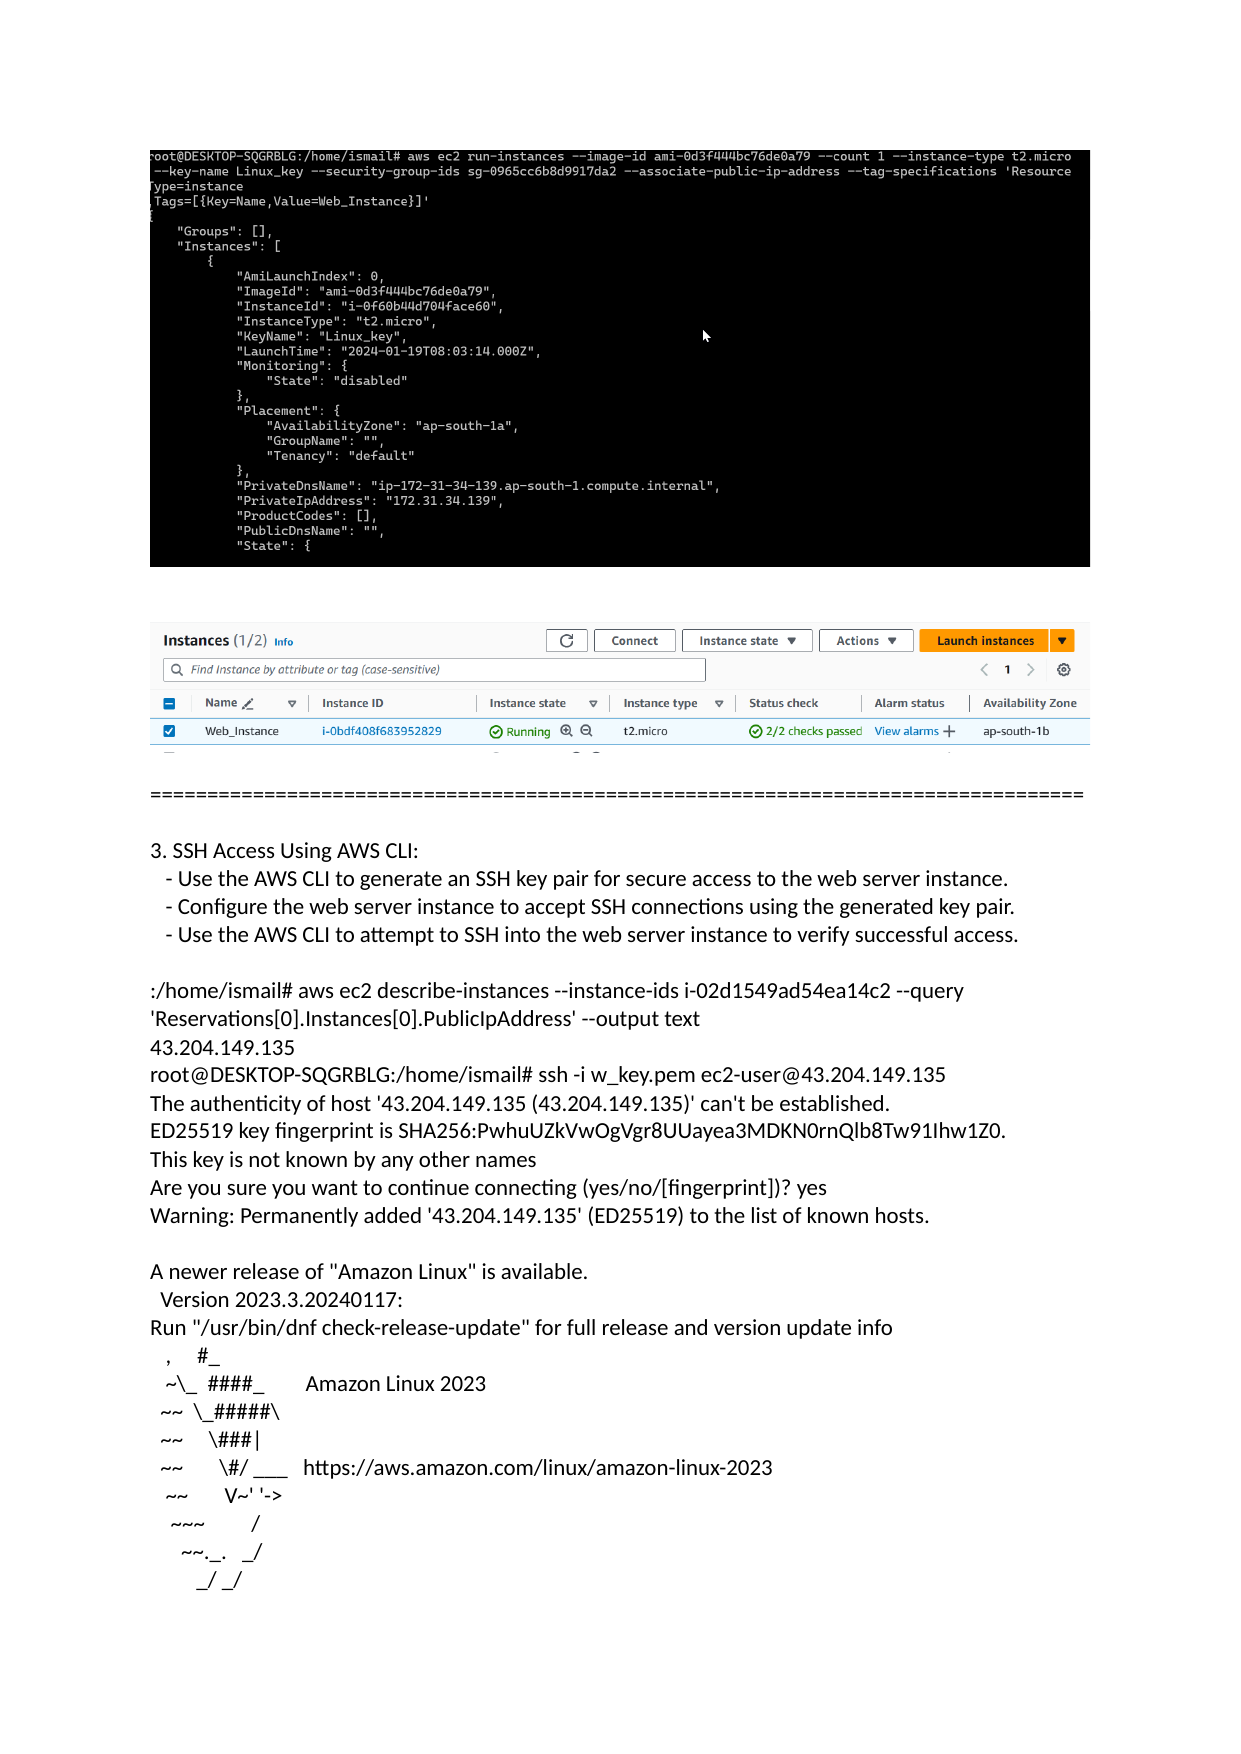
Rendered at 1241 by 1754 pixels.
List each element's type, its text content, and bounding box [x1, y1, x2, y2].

text - Use the AWS CLI to attempt to SSH into the web server instance to verify successful access. [150, 921, 1090, 948]
text Version 2023.3.20240117: [150, 1285, 1090, 1313]
text root@DESKTOP-SQGRBLG:/home/ismail# ssh -i w_key.pem ec2-user@43.204.149.135 [150, 1061, 1090, 1089]
text This key is not known by any other names [150, 1145, 1090, 1173]
text ~~ \#/ ___ https://aws.amazon.com/linux/amazon-linux-2023 [150, 1453, 1090, 1481]
text ~~._. _/ [150, 1537, 1090, 1565]
text - Configure the web server instance to accept SSH connections using the generated key pair. [150, 892, 1090, 921]
text The authenticity of host '43.204.149.135 (43.204.149.135)' can't be established. [150, 1089, 1090, 1117]
text ~\_ ####_ Amazon Linux 2023 [150, 1369, 1090, 1397]
text ED25519 key fingerprint is SHA256:PwhuUZkVwOgVgr8UUayea3MDKN0rnQlb8Tw91Ihw1Z0. [150, 1117, 1090, 1145]
text ~~ \_#####\ [150, 1397, 1090, 1425]
text 43.204.149.135 [150, 1033, 1090, 1061]
picture [150, 622, 1091, 753]
text ================================================================================== [150, 780, 1090, 808]
text Run "/usr/bin/dnf check-release-update" for full release and version update info [150, 1313, 1090, 1341]
text 3. SSH Access Using AWS CLI: [150, 836, 1090, 864]
text _/ _/ [150, 1565, 1090, 1593]
text ~~ V~' '-> [150, 1481, 1090, 1509]
text ~~~ / [150, 1509, 1090, 1537]
picture [150, 150, 1091, 567]
text Warning: Permanently added '43.204.149.135' (ED25519) to the list of known hosts. [150, 1201, 1090, 1229]
text ~~ \###| [150, 1425, 1090, 1453]
text - Use the AWS CLI to generate an SSH key pair for secure access to the web server instance. [150, 864, 1090, 892]
text Are you sure you want to continue connecting (yes/no/[fingerprint])? yes [150, 1173, 1090, 1201]
text :/home/ismail# aws ec2 describe-instances --instance-ids i-02d1549ad54ea14c2 --query 'Reservations[0].Instances[0].PublicIpAddress' --output text [150, 977, 1090, 1033]
text A newer release of "Amazon Linux" is available. [150, 1257, 1090, 1285]
text , #_ [150, 1341, 1090, 1369]
